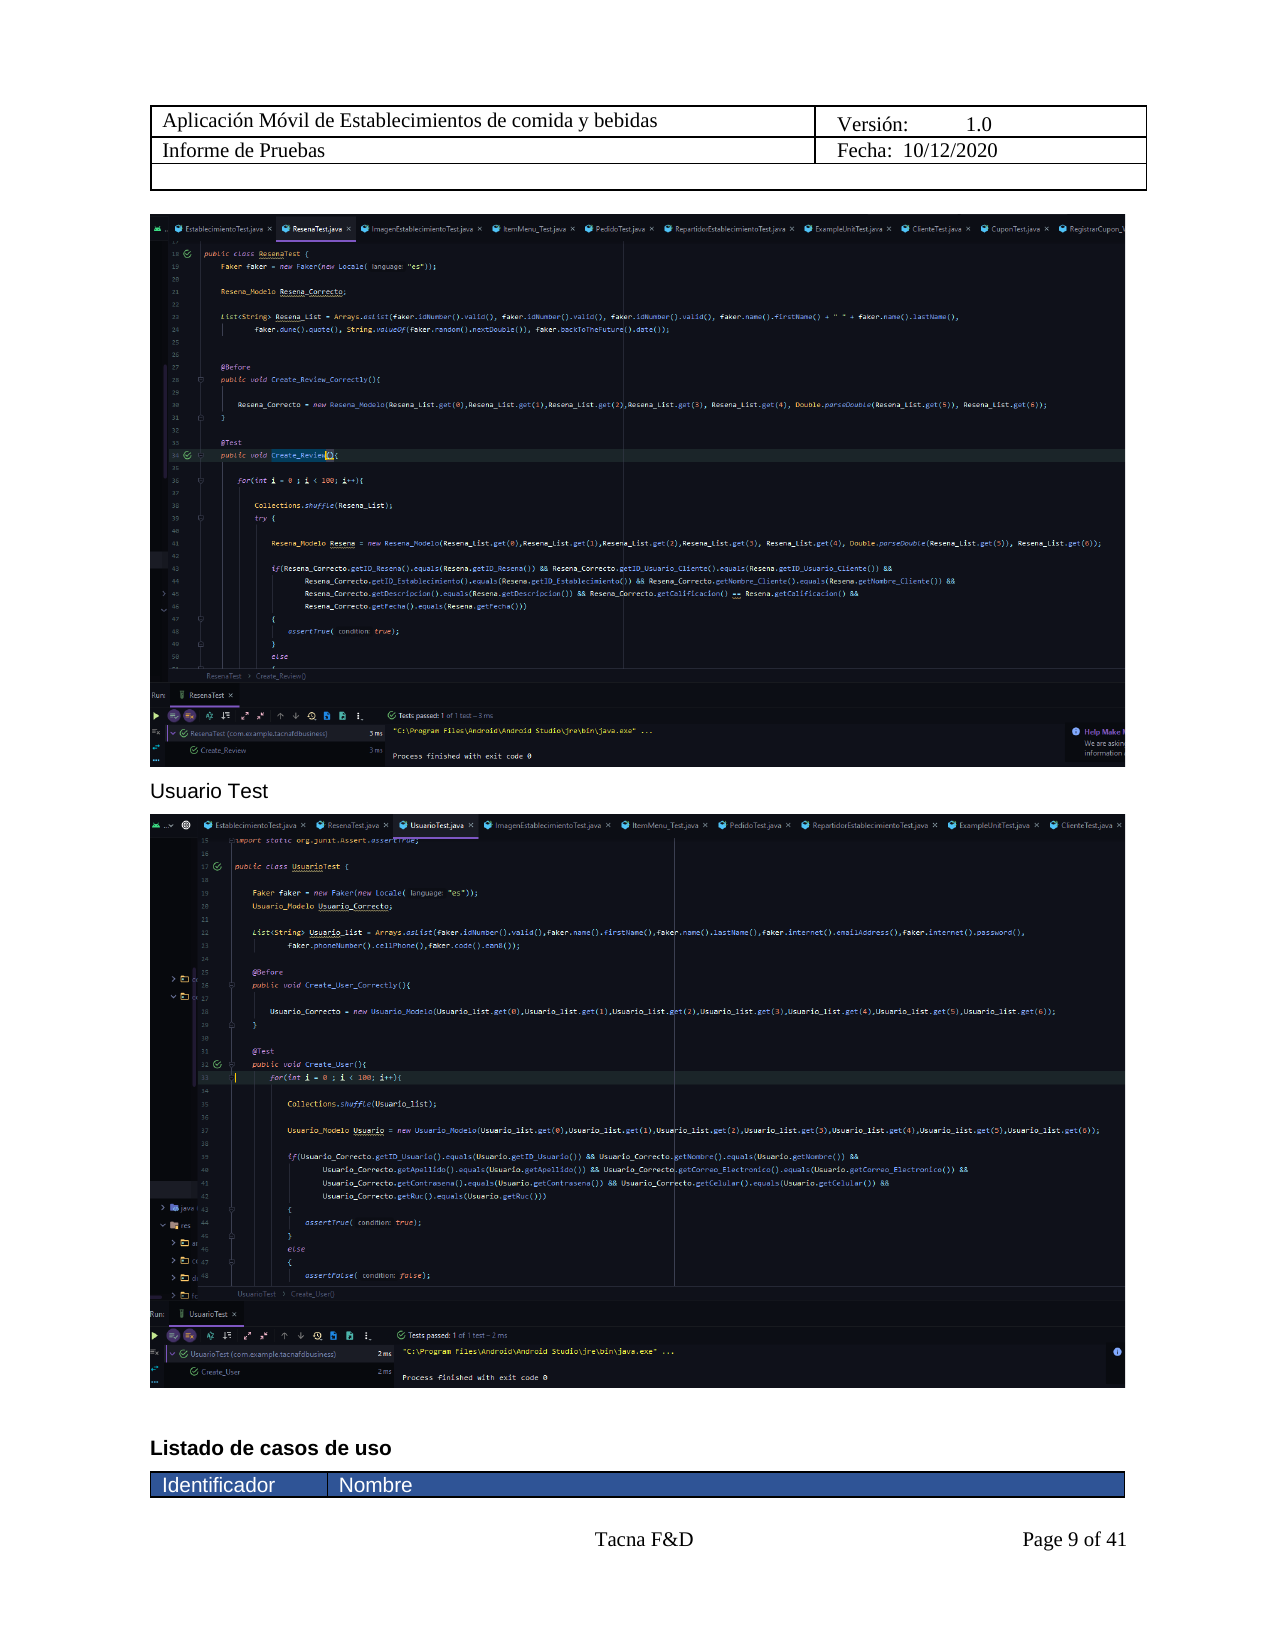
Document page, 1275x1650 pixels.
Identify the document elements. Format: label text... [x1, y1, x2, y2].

table_header Identificador [151, 1473, 327, 1496]
picture [150, 214, 1125, 767]
text Listado de casos de uso [150, 1436, 1125, 1459]
text Usuario Test [150, 779, 1125, 803]
picture [150, 814, 1125, 1388]
table_header Nombre [328, 1473, 1124, 1496]
